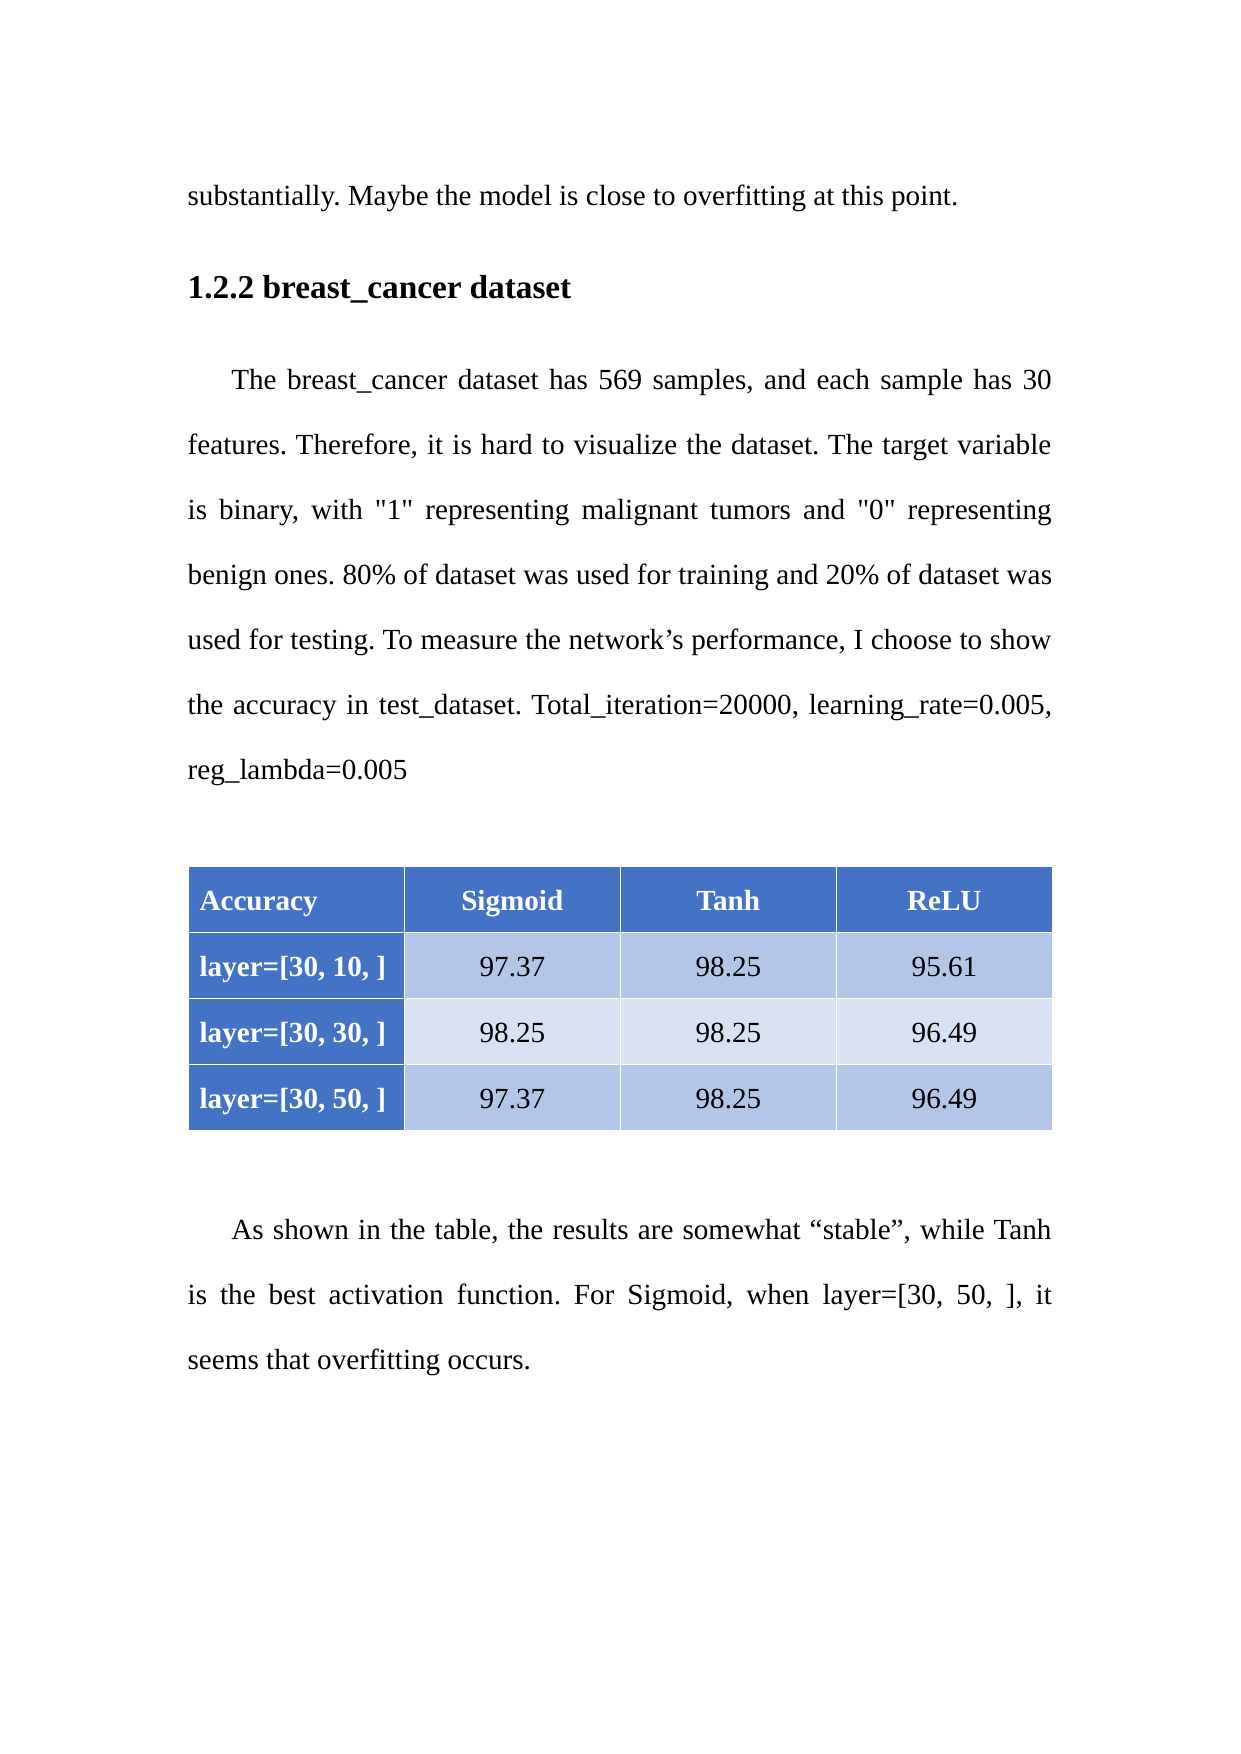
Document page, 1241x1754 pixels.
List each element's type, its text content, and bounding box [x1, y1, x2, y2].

table_header ReLU [837, 867, 1052, 932]
table_header Accuracy [189, 867, 404, 932]
table_cell 96.49 [837, 1065, 1052, 1130]
table_cell layer=[30, 50, ] [189, 1065, 404, 1130]
table_cell layer=[30, 30, ] [189, 999, 404, 1064]
table_cell 98.25 [621, 933, 836, 998]
table_header Sigmoid [405, 867, 620, 932]
table_header Tanh [621, 867, 836, 932]
table_cell layer=[30, 10, ] [189, 933, 404, 998]
table_cell 97.37 [405, 1065, 620, 1130]
text As shown in the table, the results are somewhat “stable”, while Tanh is the best activation function. For Sigmoid, when layer=[30, 50, ], it seems that overfitting occurs. [187, 1196, 1053, 1391]
table_cell 95.61 [837, 933, 1052, 998]
table_cell 98.25 [621, 1065, 836, 1130]
table_cell 96.49 [837, 999, 1052, 1064]
table_cell 97.37 [405, 933, 620, 998]
table_cell 98.25 [621, 999, 836, 1064]
text The breast_cancer dataset has 569 samples, and each sample has 30 features. Therefore, it is hard to visualize the dataset. The target variable is binary, with "1" representing malignant tumors and "0" representing benign ones. 80% of dataset was used for training and 20% of dataset was used for testing. To measure the network’s performance, I choose to show the accuracy in test_dataset. Total_iteration=20000, learning_rate=0.005, reg_lambda=0.005 [187, 346, 1053, 801]
table_cell 98.25 [405, 999, 620, 1064]
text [187, 162, 1053, 227]
subtitle 1.2.2 breast_cancer dataset [187, 254, 1053, 319]
